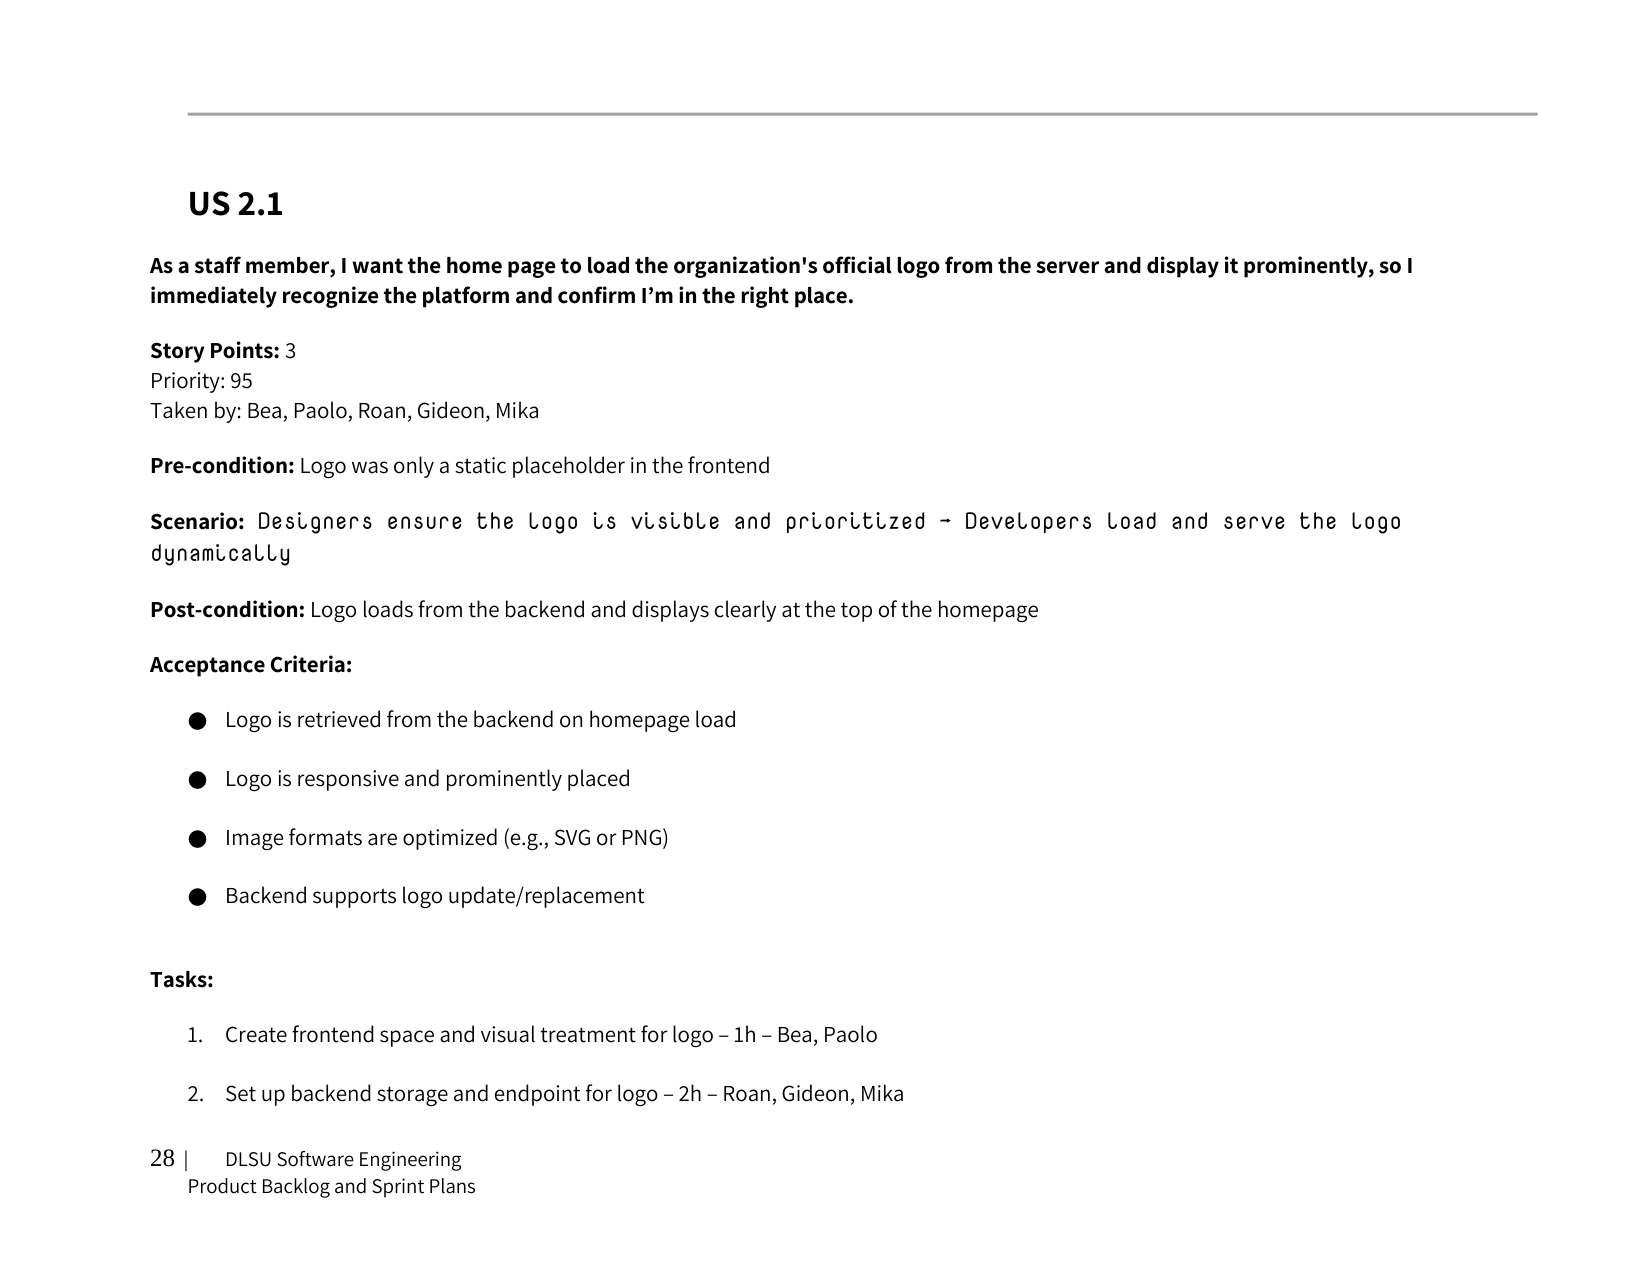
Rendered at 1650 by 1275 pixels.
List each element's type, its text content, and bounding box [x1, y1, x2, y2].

text As a staff member, I want the home page to load the organization's official logo from the server and display it prominently, so I immediately recognize the platform and confirm I’m in the right place. [150, 250, 1500, 310]
list Logo is responsive and prominently placed [187, 763, 1500, 822]
text Post-condition: Logo loads from the backend and displays clearly at the top of the homepage [150, 594, 1500, 624]
text Pre-condition: Logo was only a static placeholder in the frontend [150, 450, 1500, 480]
list Backend supports logo update/replacement [187, 880, 1500, 939]
list Create frontend space and visual treatment for logo – 1h – Bea, Paolo [187, 1019, 1500, 1078]
text Acceptance Criteria: [150, 649, 1500, 679]
subtitle US 2.1 [187, 179, 1500, 225]
text Story Points: 3 Priority: 95 Taken by: Bea, Paolo, Roan, Gideon, Mika [150, 335, 1500, 425]
text Scenario: Designers ensure the logo is visible and prioritized → Developers load and serve the logo dynamically [150, 505, 1500, 569]
list Set up backend storage and endpoint for logo – 2h – Roan, Gideon, Mika [187, 1078, 1500, 1137]
text Tasks: [150, 964, 1500, 994]
list Logo is retrieved from the backend on homepage load [187, 704, 1500, 763]
list Image formats are optimized (e.g., SVG or PNG) [187, 822, 1500, 880]
